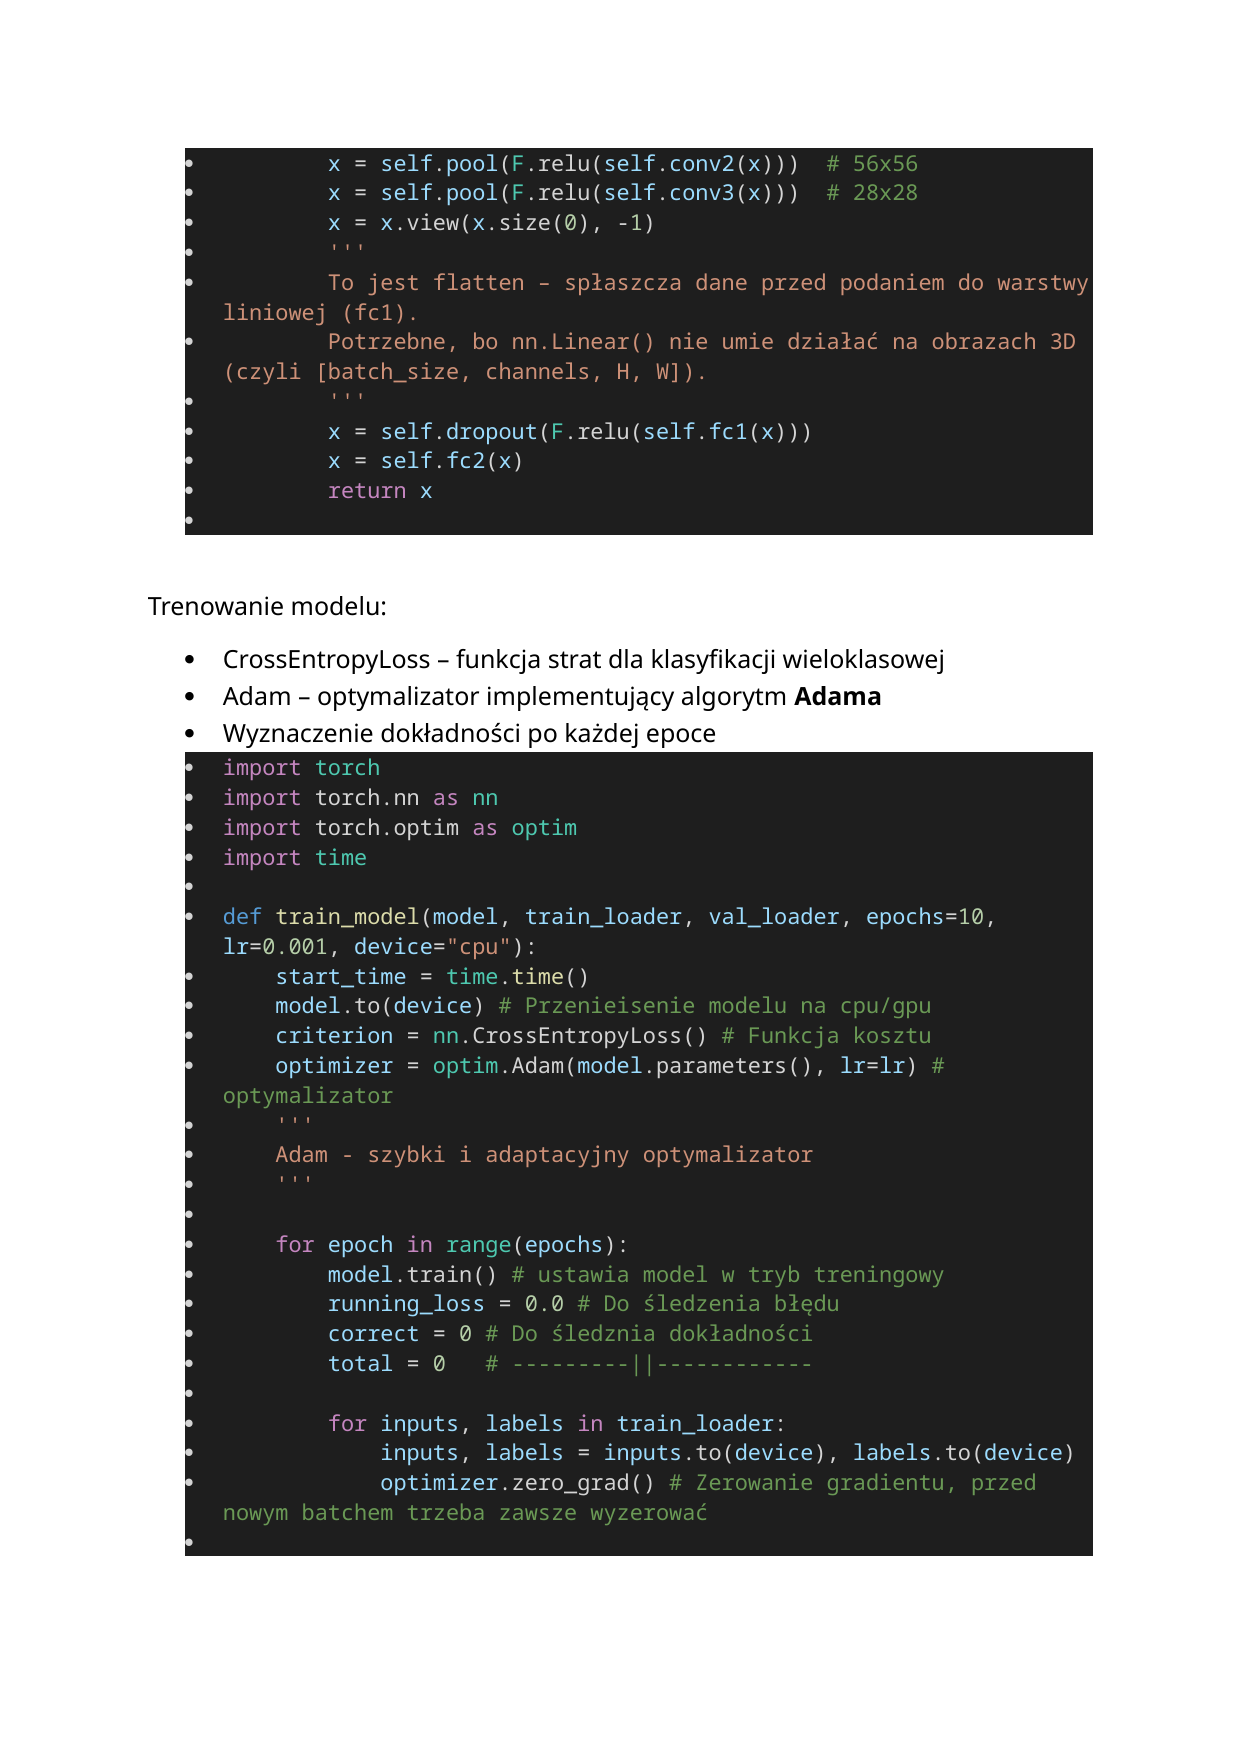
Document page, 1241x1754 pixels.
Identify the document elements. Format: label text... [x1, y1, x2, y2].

list ''' [185, 1109, 1093, 1139]
list optimizer = optim.Adam(model.parameters(), lr=lr) # optymalizator [185, 1050, 1093, 1109]
list Adam - szybki i adaptacyjny optymalizator [185, 1139, 1093, 1169]
text Trenowanie modelu: [148, 588, 1093, 622]
list import torch.nn as nn [185, 782, 1093, 812]
list return x [185, 475, 1093, 505]
list CrossEntropyLoss – funkcja strat dla klasyfikacji wieloklasowej [185, 642, 1093, 676]
list running_loss = 0.0 # Do śledzenia błędu [185, 1288, 1093, 1318]
list import torch.optim as optim [185, 812, 1093, 841]
list x = self.fc2(x) [185, 446, 1093, 475]
list x = self.pool(F.relu(self.conv2(x))) # 56x56 [185, 148, 1093, 177]
list x = x.view(x.size(0), -1) [185, 207, 1093, 237]
list Potrzebne, bo nn.Linear() nie umie działać na obrazach 3D (czyli [batch_size, channels, H, W]). [185, 326, 1093, 386]
list model.to(device) # Przenieisenie modelu na cpu/gpu [185, 990, 1093, 1020]
list inputs, labels = inputs.to(device), labels.to(device) [185, 1437, 1093, 1467]
list import time [185, 841, 1093, 871]
list ''' [185, 237, 1093, 267]
list x = self.dropout(F.relu(self.fc1(x))) [185, 416, 1093, 446]
list x = self.pool(F.relu(self.conv3(x))) # 28x28 [185, 177, 1093, 207]
list ''' [185, 1169, 1093, 1199]
list correct = 0 # Do śledznia dokładności [185, 1318, 1093, 1348]
list start_time = time.time() [185, 961, 1093, 990]
list ''' [185, 386, 1093, 416]
list Adam – optymalizator implementujący algorytm Adama [185, 678, 1093, 713]
list criterion = nn.CrossEntropyLoss() # Funkcja kosztu [185, 1020, 1093, 1050]
list def train_model(model, train_loader, val_loader, epochs=10, lr=0.001, device="cpu"): [185, 901, 1093, 961]
list optimizer.zero_grad() # Zerowanie gradientu, przed nowym batchem trzeba zawsze wyzerować [185, 1467, 1093, 1527]
list To jest flatten – spłaszcza dane przed podaniem do warstwy liniowej (fc1). [185, 267, 1093, 326]
list total = 0 # ---------||------------ [185, 1348, 1093, 1378]
list for epoch in range(epochs): [185, 1229, 1093, 1258]
list for inputs, labels in train_loader: [185, 1407, 1093, 1437]
list model.train() # ustawia model w tryb treningowy [185, 1258, 1093, 1288]
list import torch [185, 752, 1093, 782]
list Wyznaczenie dokładności po każdej epoce [185, 715, 1093, 749]
